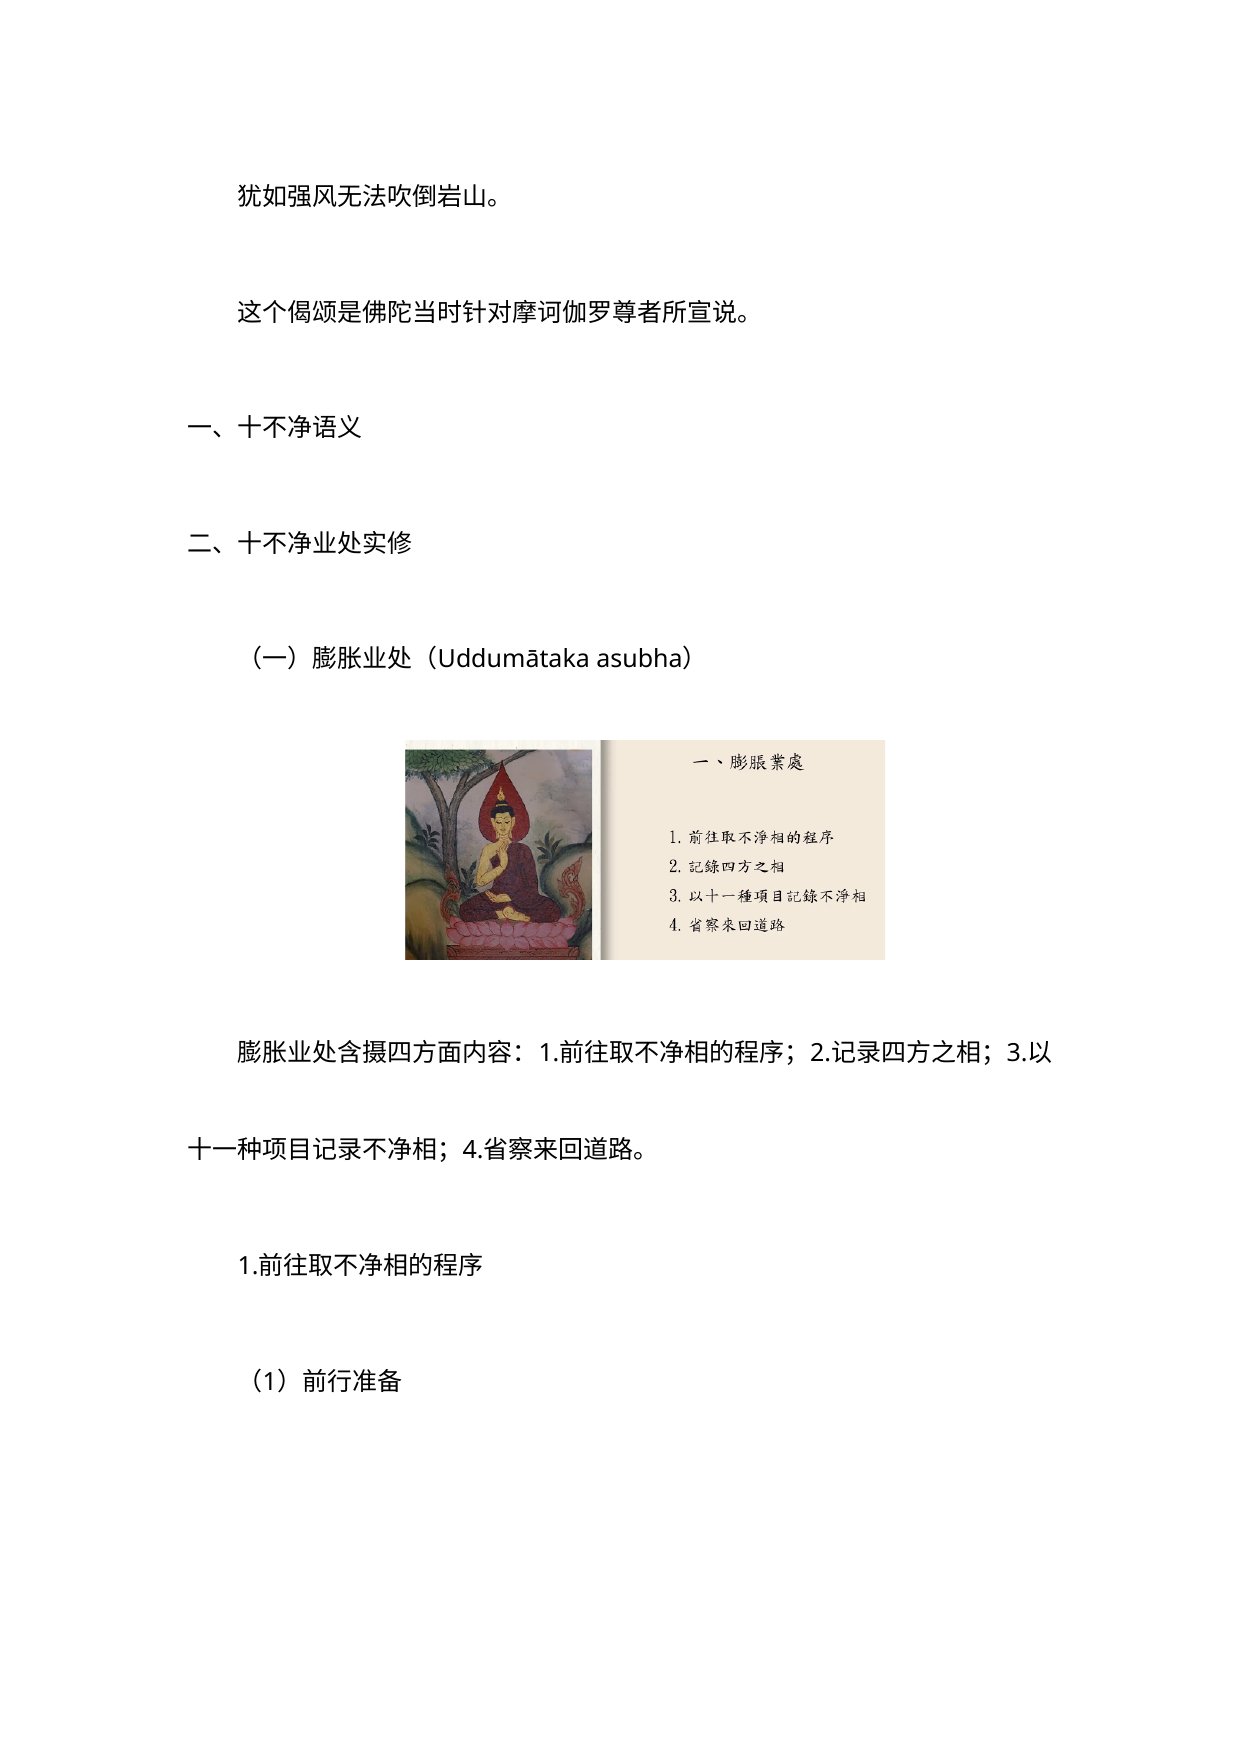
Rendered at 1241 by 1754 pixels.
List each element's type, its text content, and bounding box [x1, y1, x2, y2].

text （1）前行准备 [187, 1347, 1053, 1412]
picture [405, 740, 886, 960]
text 1.前往取不净相的程序 [187, 1231, 1053, 1296]
text （一）膨胀业处（Uddumātaka asubha） [187, 624, 1053, 689]
text 犹如强风无法吹倒岩山。 [187, 162, 1053, 227]
text 这个偈颂是佛陀当时针对摩诃伽罗尊者所宣说。 [187, 278, 1053, 343]
text 一、十不净语义 [187, 393, 1053, 458]
text 二、十不净业处实修 [187, 509, 1053, 574]
text 膨胀业处含摄四方面内容：1.前往取不净相的程序；2.记录四方之相；3.以十一种项目记录不净相；4.省察来回道路。 [187, 1018, 1053, 1180]
